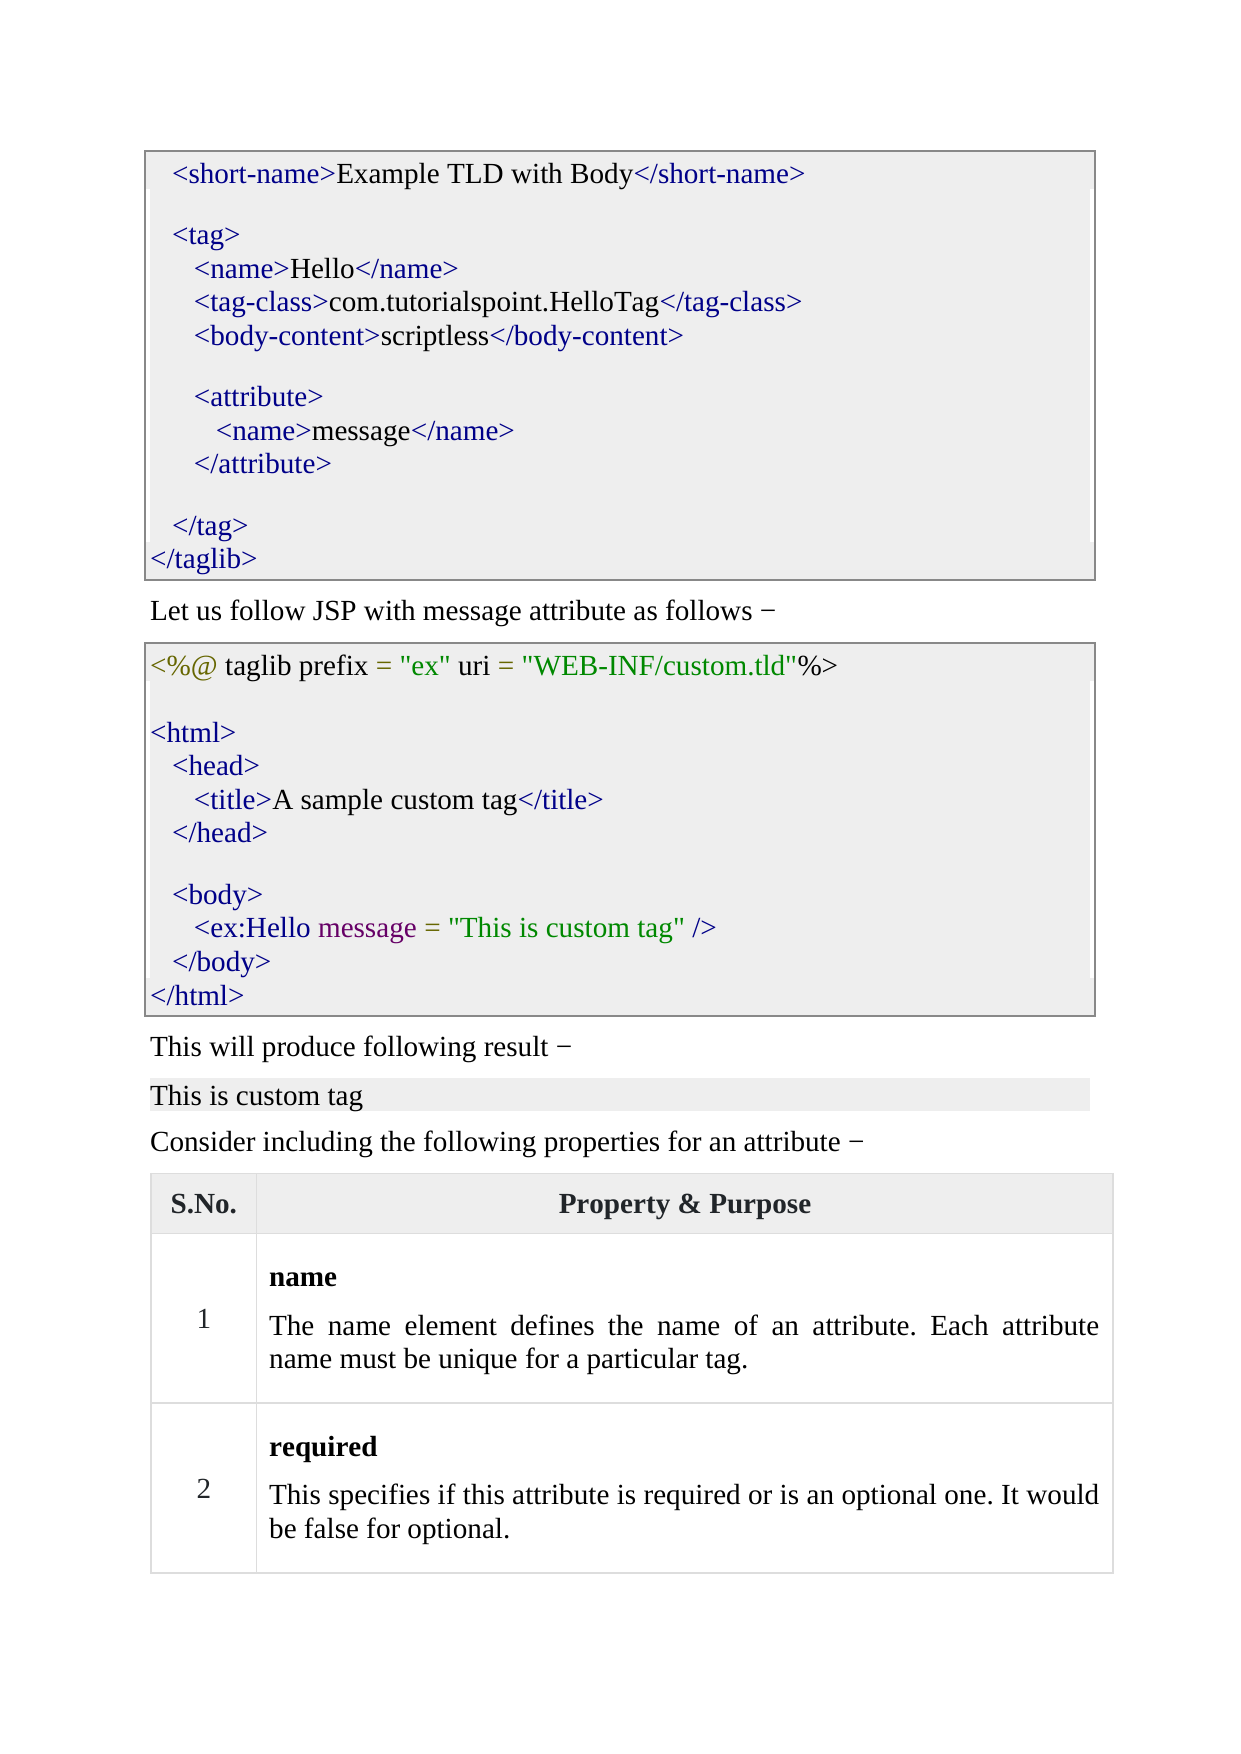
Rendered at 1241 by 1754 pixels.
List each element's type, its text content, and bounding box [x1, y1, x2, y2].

text <body-content>scriptless</body-content> [150, 318, 1090, 351]
text <short-name>Example TLD with Body</short-name> [146, 152, 1094, 189]
table_header S.No. [152, 1174, 256, 1233]
text </body> [150, 944, 1090, 972]
text <%@ taglib prefix = "ex" uri = "WEB-INF/custom.tld"%> [146, 644, 1094, 681]
text </attribute> [150, 447, 1090, 480]
text This will produce following result − [150, 1029, 1090, 1063]
text <head> [150, 748, 1090, 782]
text <name>Hello</name> [150, 251, 1090, 284]
table_cell 2 [152, 1404, 256, 1572]
text <tag> [150, 217, 1090, 251]
text <html> [150, 715, 1090, 748]
text <attribute> [150, 379, 1090, 413]
text <title>A sample custom tag</title> [150, 782, 1090, 815]
text This is custom tag [150, 1078, 1090, 1111]
table_cell required This specifies if this attribute is required or is an optional one. It would be false for optional. [257, 1404, 1112, 1572]
text <name>message</name> [150, 413, 1090, 447]
text Consider including the following properties for an attribute − [150, 1124, 1090, 1157]
table_cell name The name element defines the name of an attribute. Each attribute name must be unique for a particular tag. [257, 1234, 1112, 1402]
text </tag> [150, 508, 1090, 536]
text </taglib> [146, 536, 1094, 579]
text <body> [150, 877, 1090, 911]
table_cell 1 [152, 1234, 256, 1402]
text Let us follow JSP with message attribute as follows − [150, 593, 1090, 627]
table_header Property & Purpose [257, 1174, 1112, 1233]
text <tag-class>com.tutorialspoint.HelloTag</tag-class> [150, 284, 1090, 318]
text <ex:Hello message = "This is custom tag" /> [150, 911, 1090, 944]
text </html> [146, 972, 1094, 1015]
text </head> [150, 815, 1090, 849]
